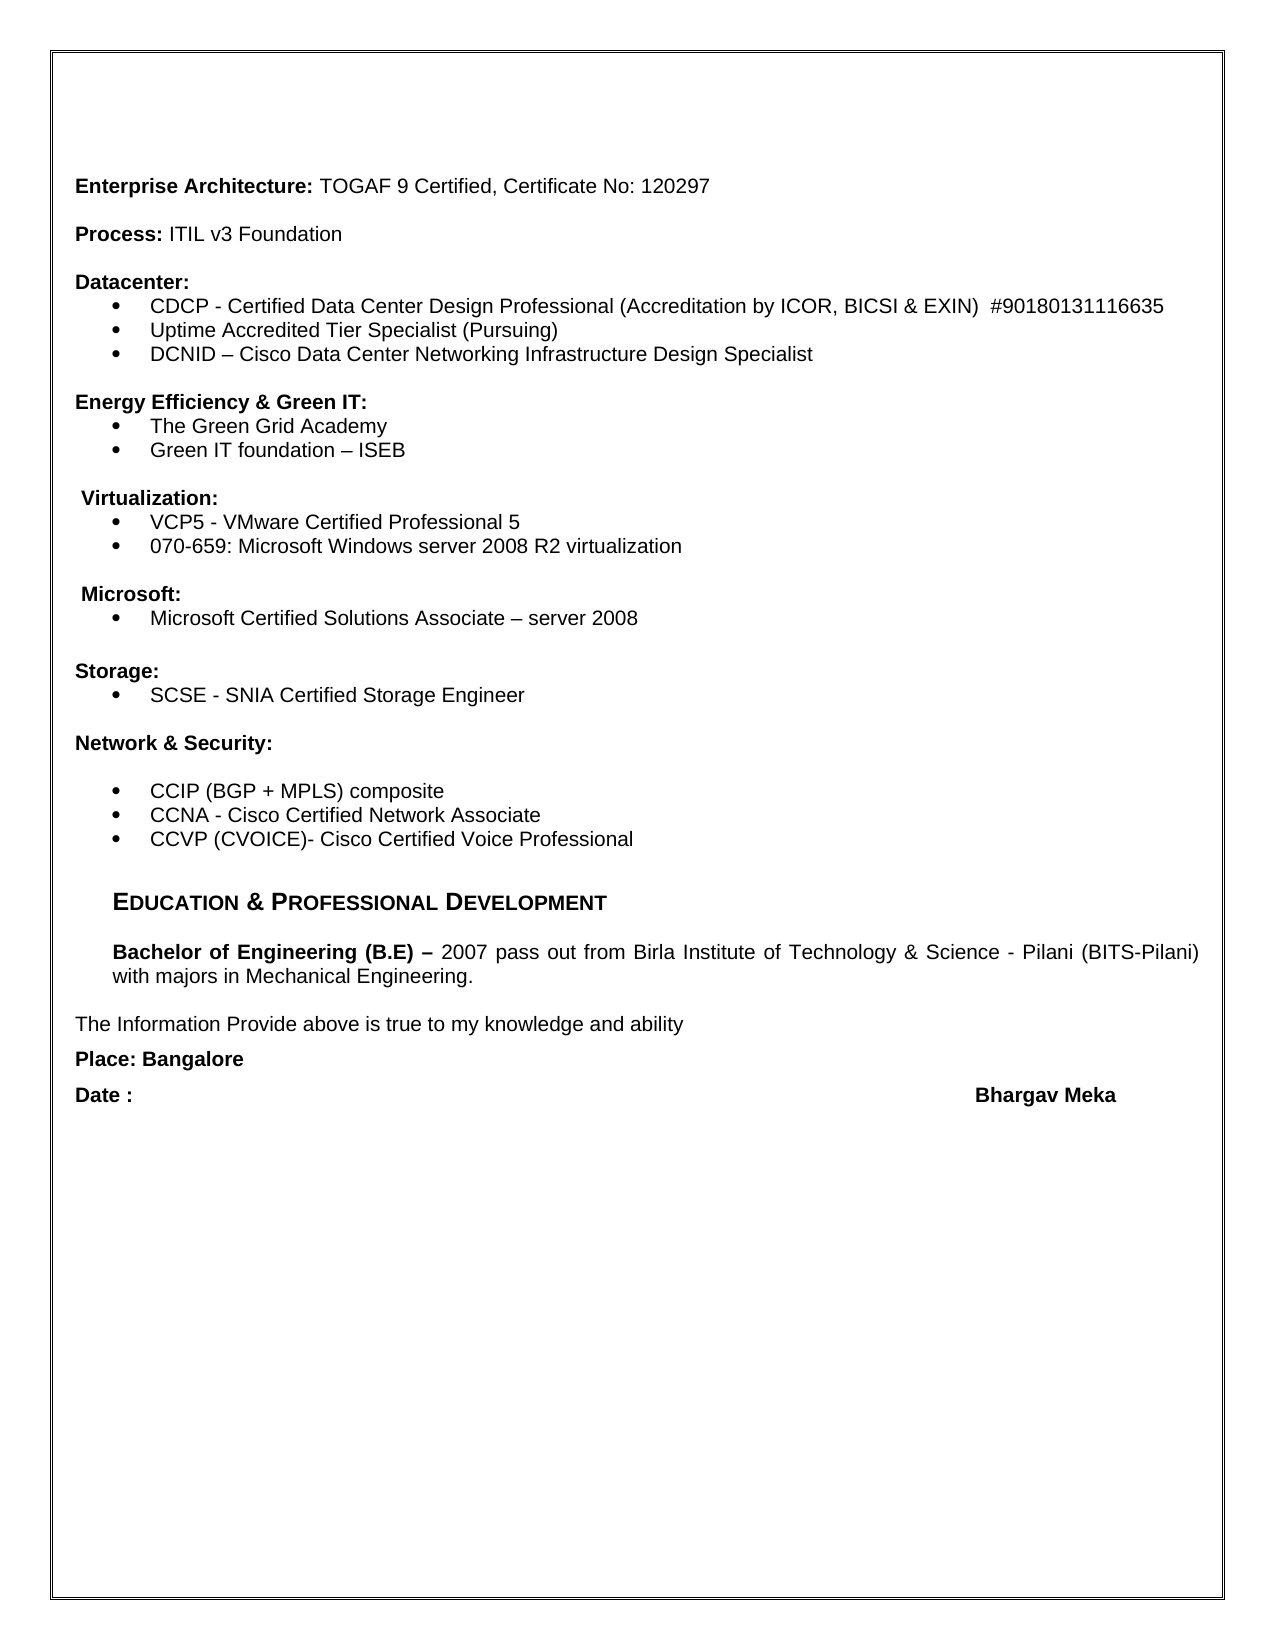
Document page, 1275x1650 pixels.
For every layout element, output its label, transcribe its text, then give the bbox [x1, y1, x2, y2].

list CCIP (BGP + MPLS) composite [112, 779, 1200, 803]
list CDCP - Certified Data Center Design Professional (Accreditation by ICOR, BICSI & EXIN) #90180131116635 [112, 294, 1200, 318]
list SCSE - SNIA Certified Storage Engineer [112, 683, 1200, 707]
text Process: ITIL v3 Foundation [75, 222, 1200, 246]
text Virtualization: [75, 486, 1200, 510]
list The Green Grid Academy [112, 414, 1200, 438]
list Uptime Accredited Tier Specialist (Pursuing) [112, 318, 1200, 342]
text Storage: [75, 659, 1200, 683]
text Bachelor of Engineering (B.E) – 2007 pass out from Birla Institute of Technology & Science - Pilani (BITS-Pilani) with majors in Mechanical Engineering. [112, 939, 1200, 987]
text Date : Bhargav Meka [75, 1083, 1200, 1179]
text EDUCATION & PROFESSIONAL DEVELOPMENT [112, 887, 1162, 916]
list 070-659: Microsoft Windows server 2008 R2 virtualization [112, 534, 1200, 558]
list CCNA - Cisco Certified Network Associate [112, 803, 1200, 827]
list CCVP (CVOICE)- Cisco Certified Voice Professional [112, 827, 1200, 851]
text Enterprise Architecture: TOGAF 9 Certified, Certificate No: 120297 [75, 174, 1200, 198]
text Datacenter: [75, 270, 1200, 294]
list Green IT foundation – ISEB [112, 438, 1200, 462]
list VCP5 - VMware Certified Professional 5 [112, 510, 1200, 534]
list DCNID – Cisco Data Center Networking Infrastructure Design Specialist [112, 342, 1200, 366]
text The Information Provide above is true to my knowledge and ability [75, 1011, 1200, 1035]
text Place: Bangalore [75, 1047, 1200, 1071]
list Microsoft Certified Solutions Associate – server 2008 [112, 606, 1200, 630]
text Network & Security: [75, 731, 1200, 755]
text Energy Efficiency & Green IT: [75, 390, 1200, 414]
text Microsoft: [75, 582, 1200, 606]
